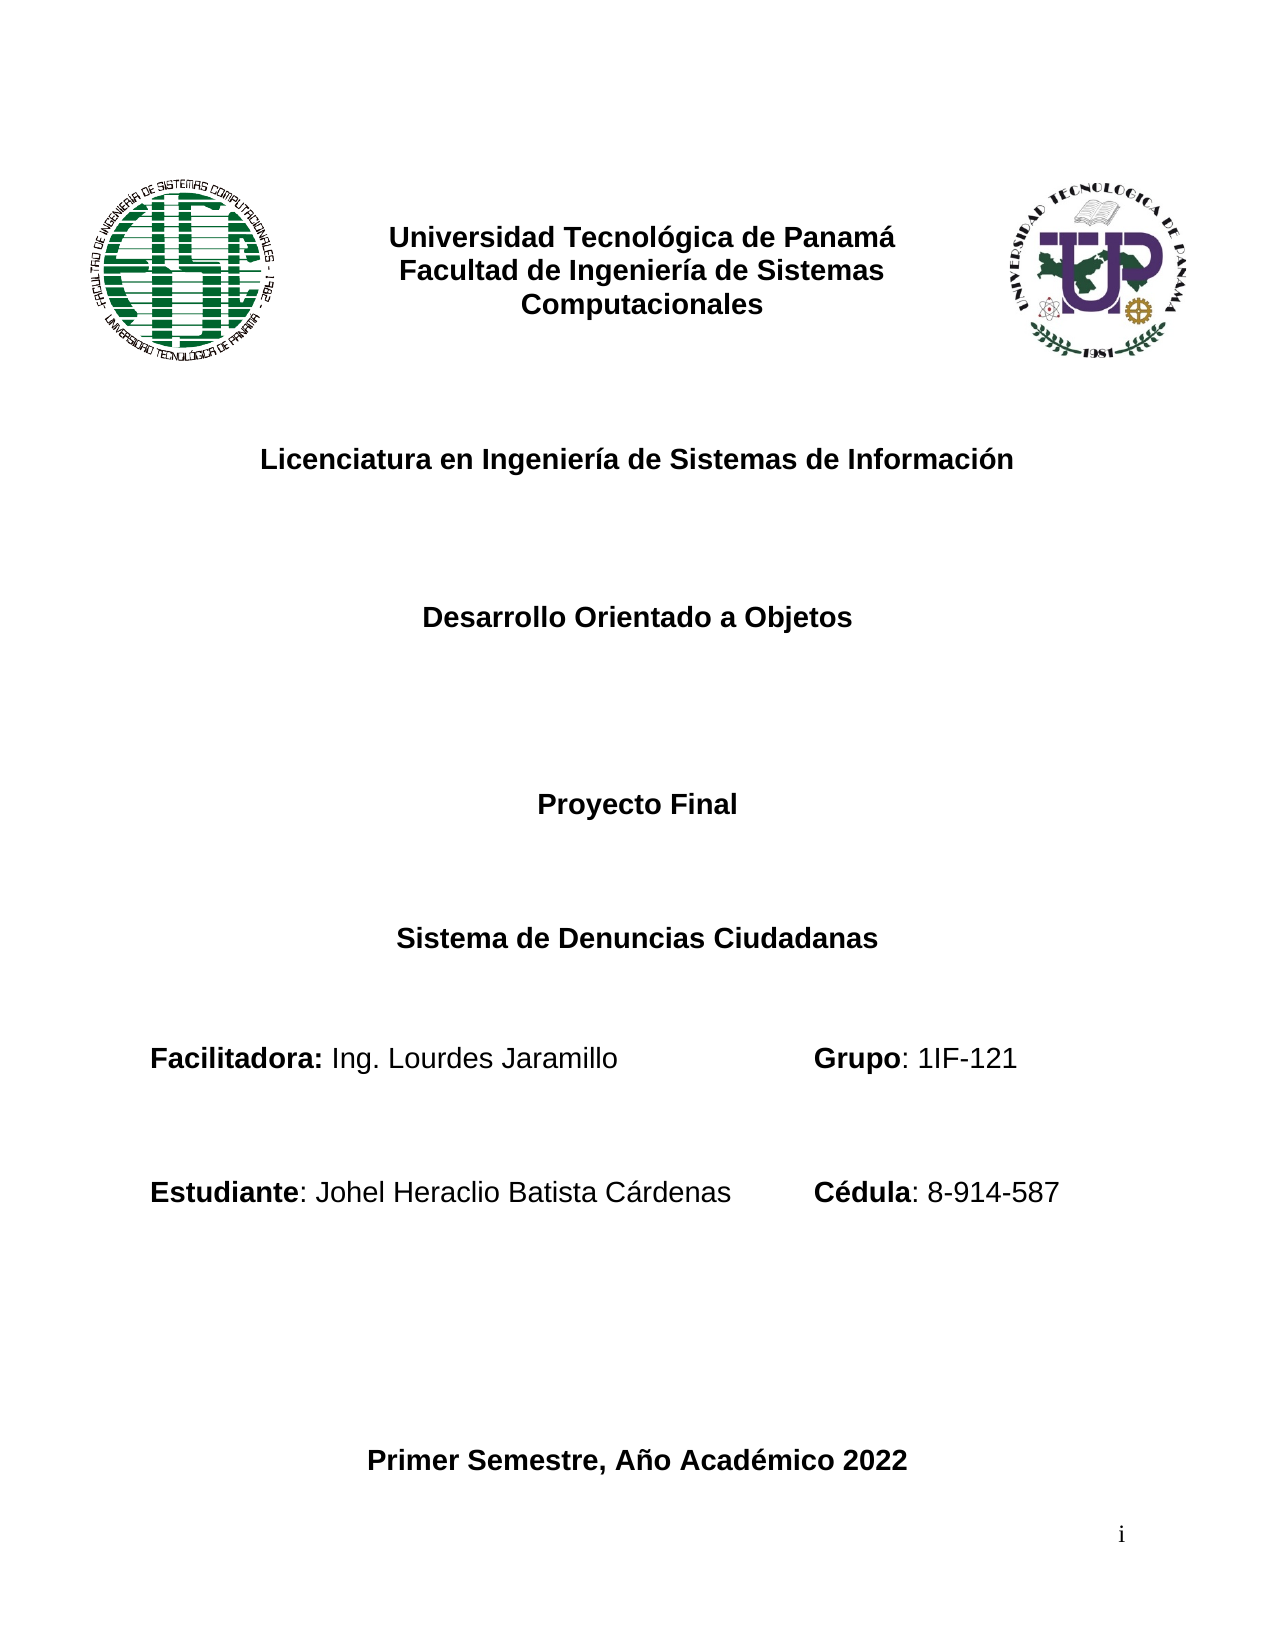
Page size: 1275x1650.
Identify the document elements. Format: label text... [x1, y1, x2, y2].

picture [1009, 183, 1187, 358]
table_header Universidad Tecnológica de Panamá Facultad de Ingeniería de Sistemas Computacionales [316, 101, 968, 439]
picture [88, 177, 275, 363]
text Estudiante: Johel Heraclio Batista Cárdenas Cédula: 8-914-587 [150, 1175, 1125, 1208]
text Proyecto Final [150, 787, 1125, 821]
text Licenciatura en Ingeniería de Sistemas de Información [150, 439, 1125, 476]
text Primer Semestre, Año Académico 2022 [150, 1443, 1125, 1476]
text Facilitadora: Ing. Lourdes Jaramillo Grupo: 1IF-121 [150, 1041, 1125, 1074]
table_header [47, 101, 316, 439]
table_header [968, 101, 1228, 439]
text Desarrollo Orientado a Objetos [150, 600, 1125, 634]
text Sistema de Denuncias Ciudadanas [150, 921, 1125, 955]
